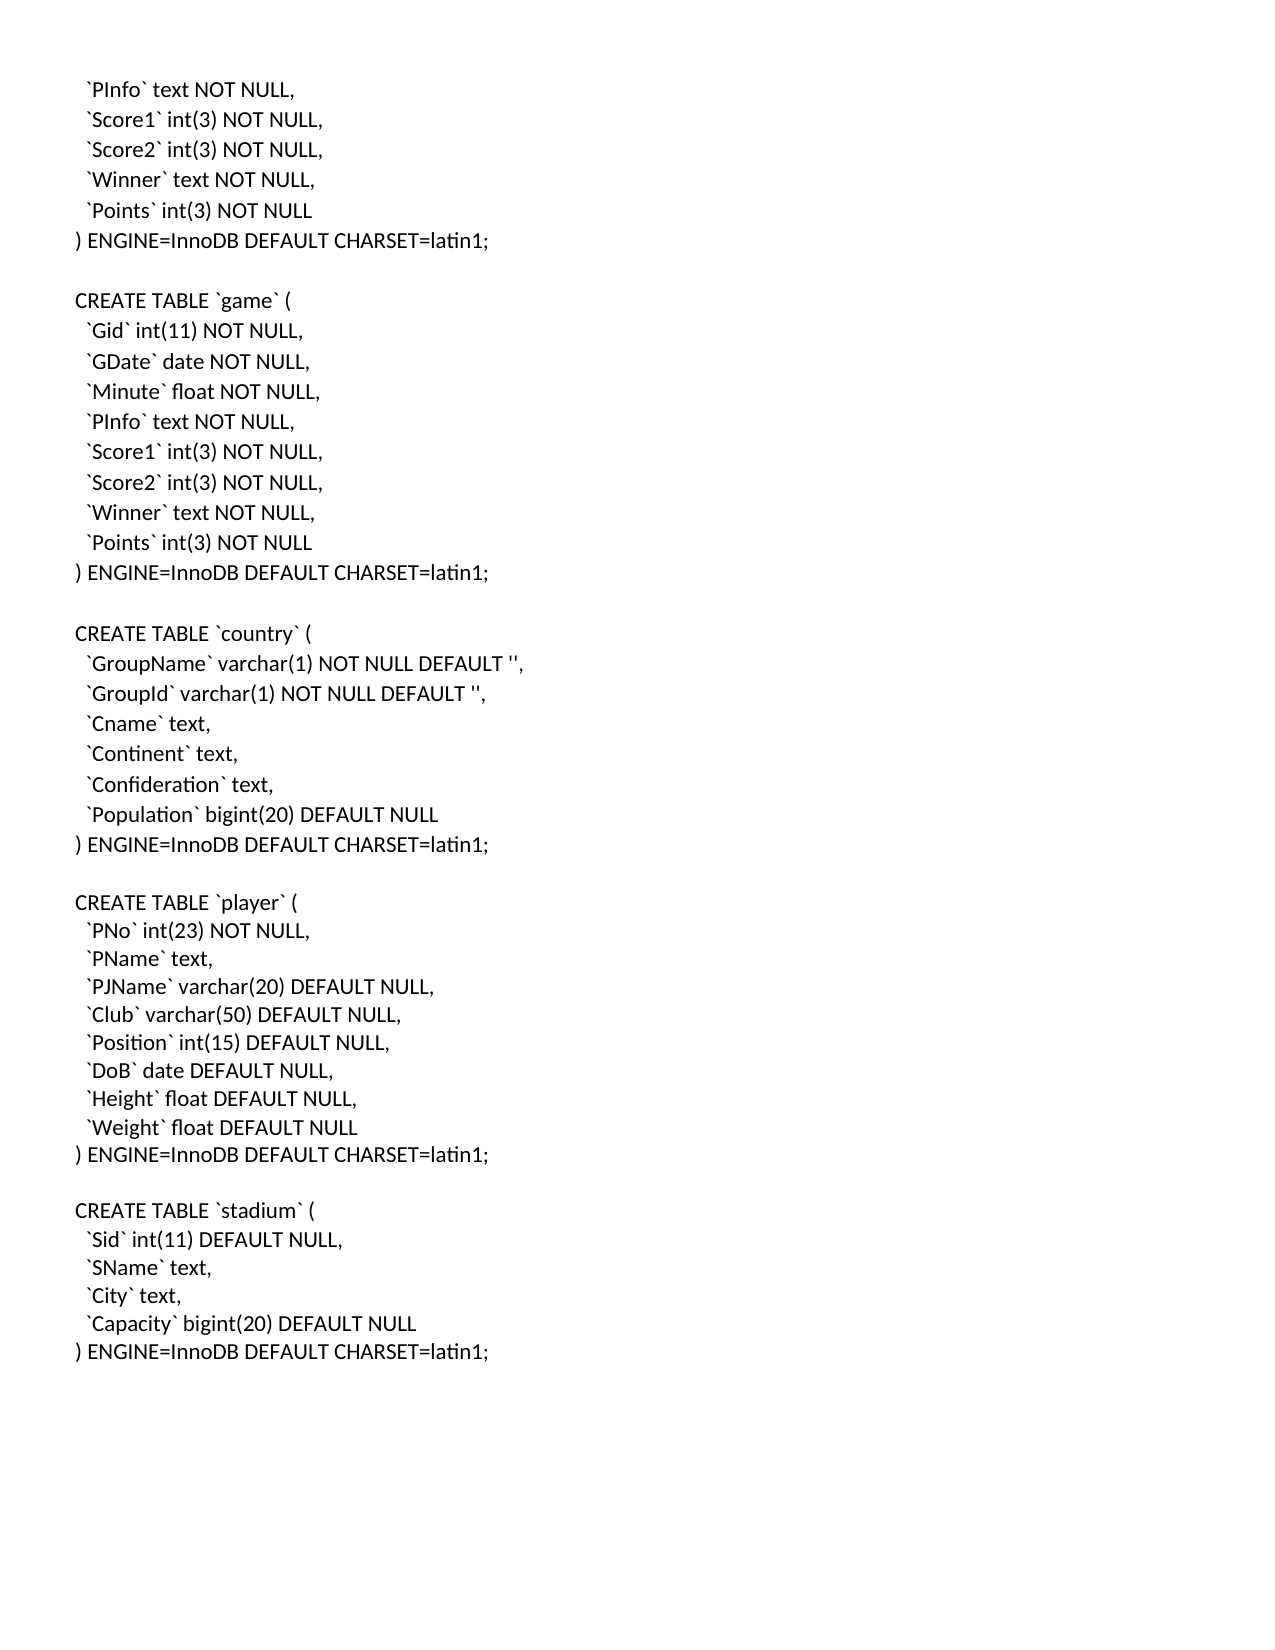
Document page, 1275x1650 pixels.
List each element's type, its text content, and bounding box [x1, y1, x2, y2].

text CREATE TABLE `player` ( [75, 888, 1200, 916]
text ) ENGINE=InnoDB DEFAULT CHARSET=latin1; [75, 1337, 1200, 1365]
text CREATE TABLE `country` ( [75, 619, 1200, 647]
text `Score2` int(3) NOT NULL, [75, 468, 1200, 496]
text CREATE TABLE `stadium` ( [75, 1197, 1200, 1225]
text `Gid` int(11) NOT NULL, [75, 317, 1200, 345]
text `Minute` float NOT NULL, [75, 377, 1200, 405]
text CREATE TABLE `game` ( [75, 286, 1200, 314]
text `PName` text, [75, 944, 1200, 972]
text ) ENGINE=InnoDB DEFAULT CHARSET=latin1; [75, 830, 1200, 858]
text `Continent` text, [75, 739, 1200, 768]
text `Position` int(15) DEFAULT NULL, [75, 1028, 1200, 1057]
text `Score1` int(3) NOT NULL, [75, 437, 1200, 466]
text `City` text, [75, 1281, 1200, 1309]
text `PInfo` text NOT NULL, [75, 75, 1200, 103]
text `Cname` text, [75, 709, 1200, 737]
text `Confideration` text, [75, 770, 1200, 798]
text ) ENGINE=InnoDB DEFAULT CHARSET=latin1; [75, 1141, 1200, 1169]
text `Weight` float DEFAULT NULL [75, 1113, 1200, 1141]
text `Capacity` bigint(20) DEFAULT NULL [75, 1309, 1200, 1337]
text `Winner` text NOT NULL, [75, 498, 1200, 526]
text `Sid` int(11) DEFAULT NULL, [75, 1225, 1200, 1253]
text `Population` bigint(20) DEFAULT NULL [75, 800, 1200, 828]
text `Score1` int(3) NOT NULL, [75, 105, 1200, 133]
text `Club` varchar(50) DEFAULT NULL, [75, 1001, 1200, 1028]
text `Winner` text NOT NULL, [75, 166, 1200, 194]
text `DoB` date DEFAULT NULL, [75, 1057, 1200, 1084]
text `SName` text, [75, 1253, 1200, 1281]
text `Points` int(3) NOT NULL [75, 528, 1200, 556]
text `PNo` int(23) NOT NULL, [75, 916, 1200, 944]
text `Score2` int(3) NOT NULL, [75, 135, 1200, 163]
text ) ENGINE=InnoDB DEFAULT CHARSET=latin1; [75, 226, 1200, 254]
text `Points` int(3) NOT NULL [75, 196, 1200, 224]
text `GDate` date NOT NULL, [75, 347, 1200, 375]
text `PInfo` text NOT NULL, [75, 407, 1200, 435]
text `PJName` varchar(20) DEFAULT NULL, [75, 972, 1200, 1001]
text ) ENGINE=InnoDB DEFAULT CHARSET=latin1; [75, 558, 1200, 586]
text `Height` float DEFAULT NULL, [75, 1084, 1200, 1113]
text `GroupName` varchar(1) NOT NULL DEFAULT '', [75, 649, 1200, 677]
text `GroupId` varchar(1) NOT NULL DEFAULT '', [75, 679, 1200, 707]
